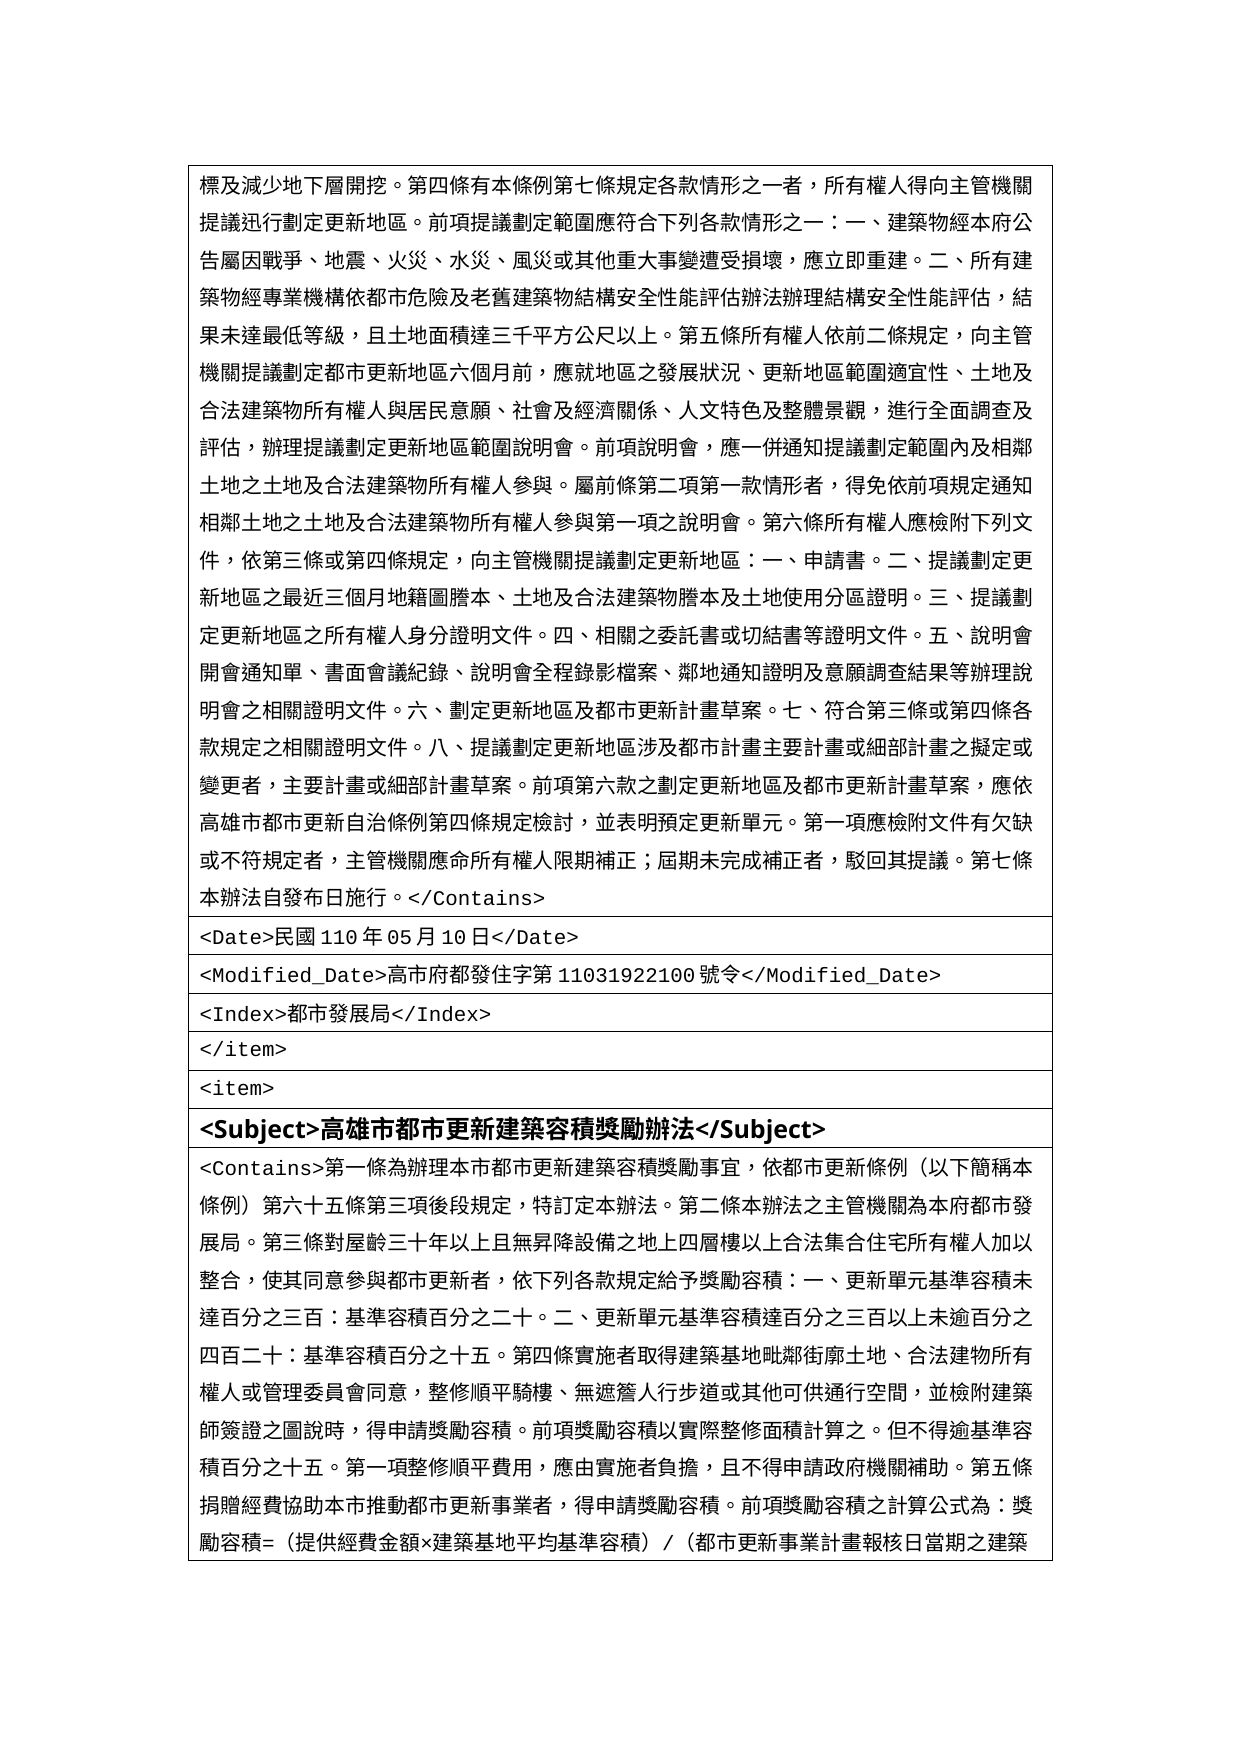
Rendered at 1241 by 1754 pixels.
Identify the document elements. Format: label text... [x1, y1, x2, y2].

table_cell </item> [189, 1032, 1052, 1070]
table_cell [189, 1148, 1052, 1560]
table_cell <item> [189, 1071, 1052, 1108]
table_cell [189, 166, 1052, 916]
table_cell <Date>民國110年05月10日</Date> [189, 917, 1052, 954]
table_cell <Modified_Date>高市府都發住字第11031922100號令</Modified_Date> [189, 955, 1052, 993]
table_cell <Subject>高雄市都市更新建築容積獎勵辦法</Subject> [189, 1109, 1052, 1147]
table_cell <Index>都市發展局</Index> [189, 994, 1052, 1031]
